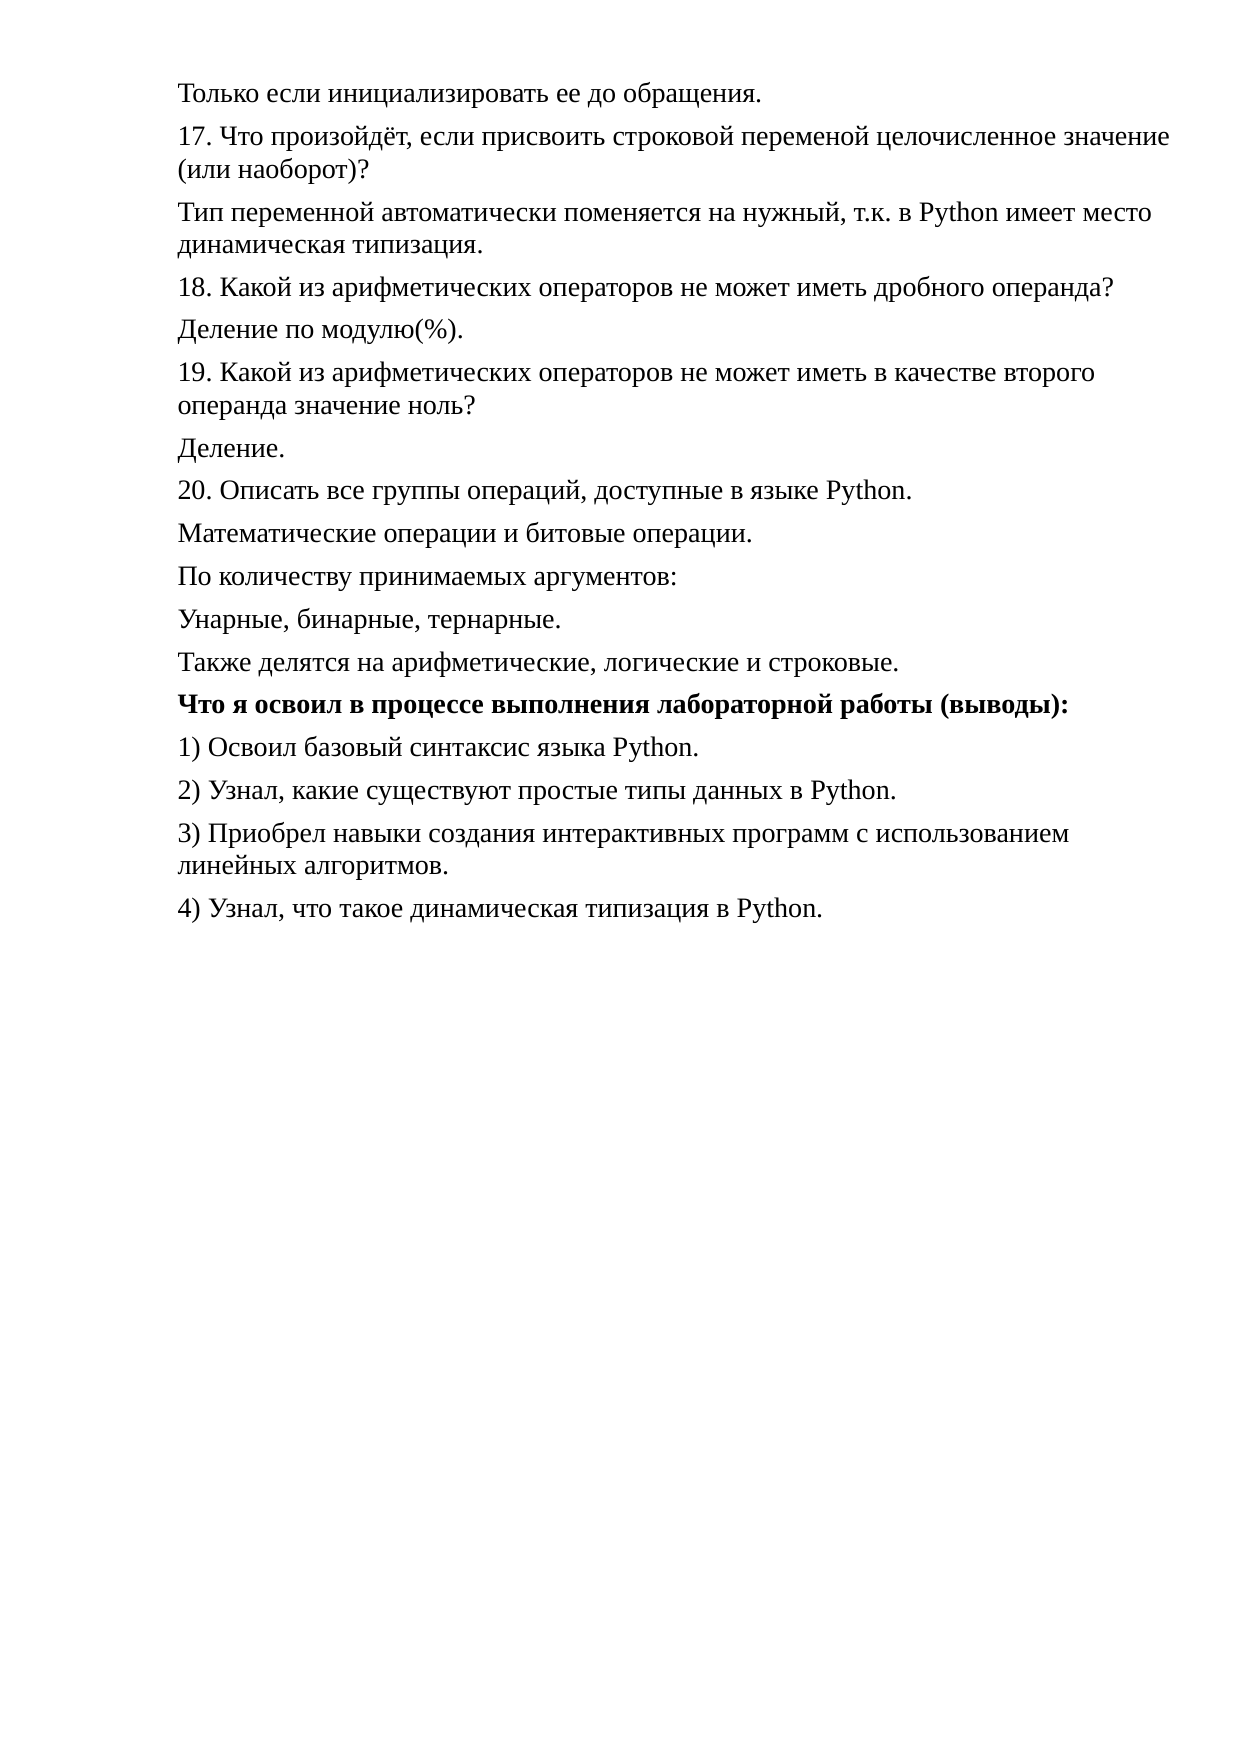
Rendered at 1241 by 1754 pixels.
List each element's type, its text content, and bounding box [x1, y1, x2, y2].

text 18. Какой из арифметических операторов не может иметь дробного операнда? [177, 270, 1181, 302]
text 4) Узнал, что такое динамическая типизация в Python. [177, 891, 1181, 923]
text 3) Приобрел навыки создания интерактивных программ с использованием линейных алгоритмов. [177, 816, 1181, 881]
text Что я освоил в процессе выполнения лабораторной работы (выводы): [177, 687, 1181, 720]
text По количеству принимаемых аргументов: [177, 559, 1181, 591]
text Тип переменной автоматически поменяется на нужный, т.к. в Python имеет место динамическая типизация. [177, 194, 1181, 259]
text 17. Что произойдёт, если присвоить строковой переменой целочисленное значение (или наоборот)? [177, 119, 1181, 184]
text 1) Освоил базовый синтаксис языка Python. [177, 730, 1181, 763]
text Также делятся на арифметические, логические и строковые. [177, 645, 1181, 677]
text Деление по модулю(%). [177, 313, 1181, 345]
text 19. Какой из арифметических операторов не может иметь в качестве второго операнда значение ноль? [177, 355, 1181, 420]
text 20. Описать все группы операций, доступные в языке Python. [177, 473, 1181, 506]
text Деление. [177, 431, 1181, 463]
text Только если инициализировать ее до обращения. [177, 77, 1181, 109]
text Математические операции и битовые операции. [177, 516, 1181, 549]
text Унарные, бинарные, тернарные. [177, 602, 1181, 634]
text 2) Узнал, какие существуют простые типы данных в Python. [177, 773, 1181, 806]
